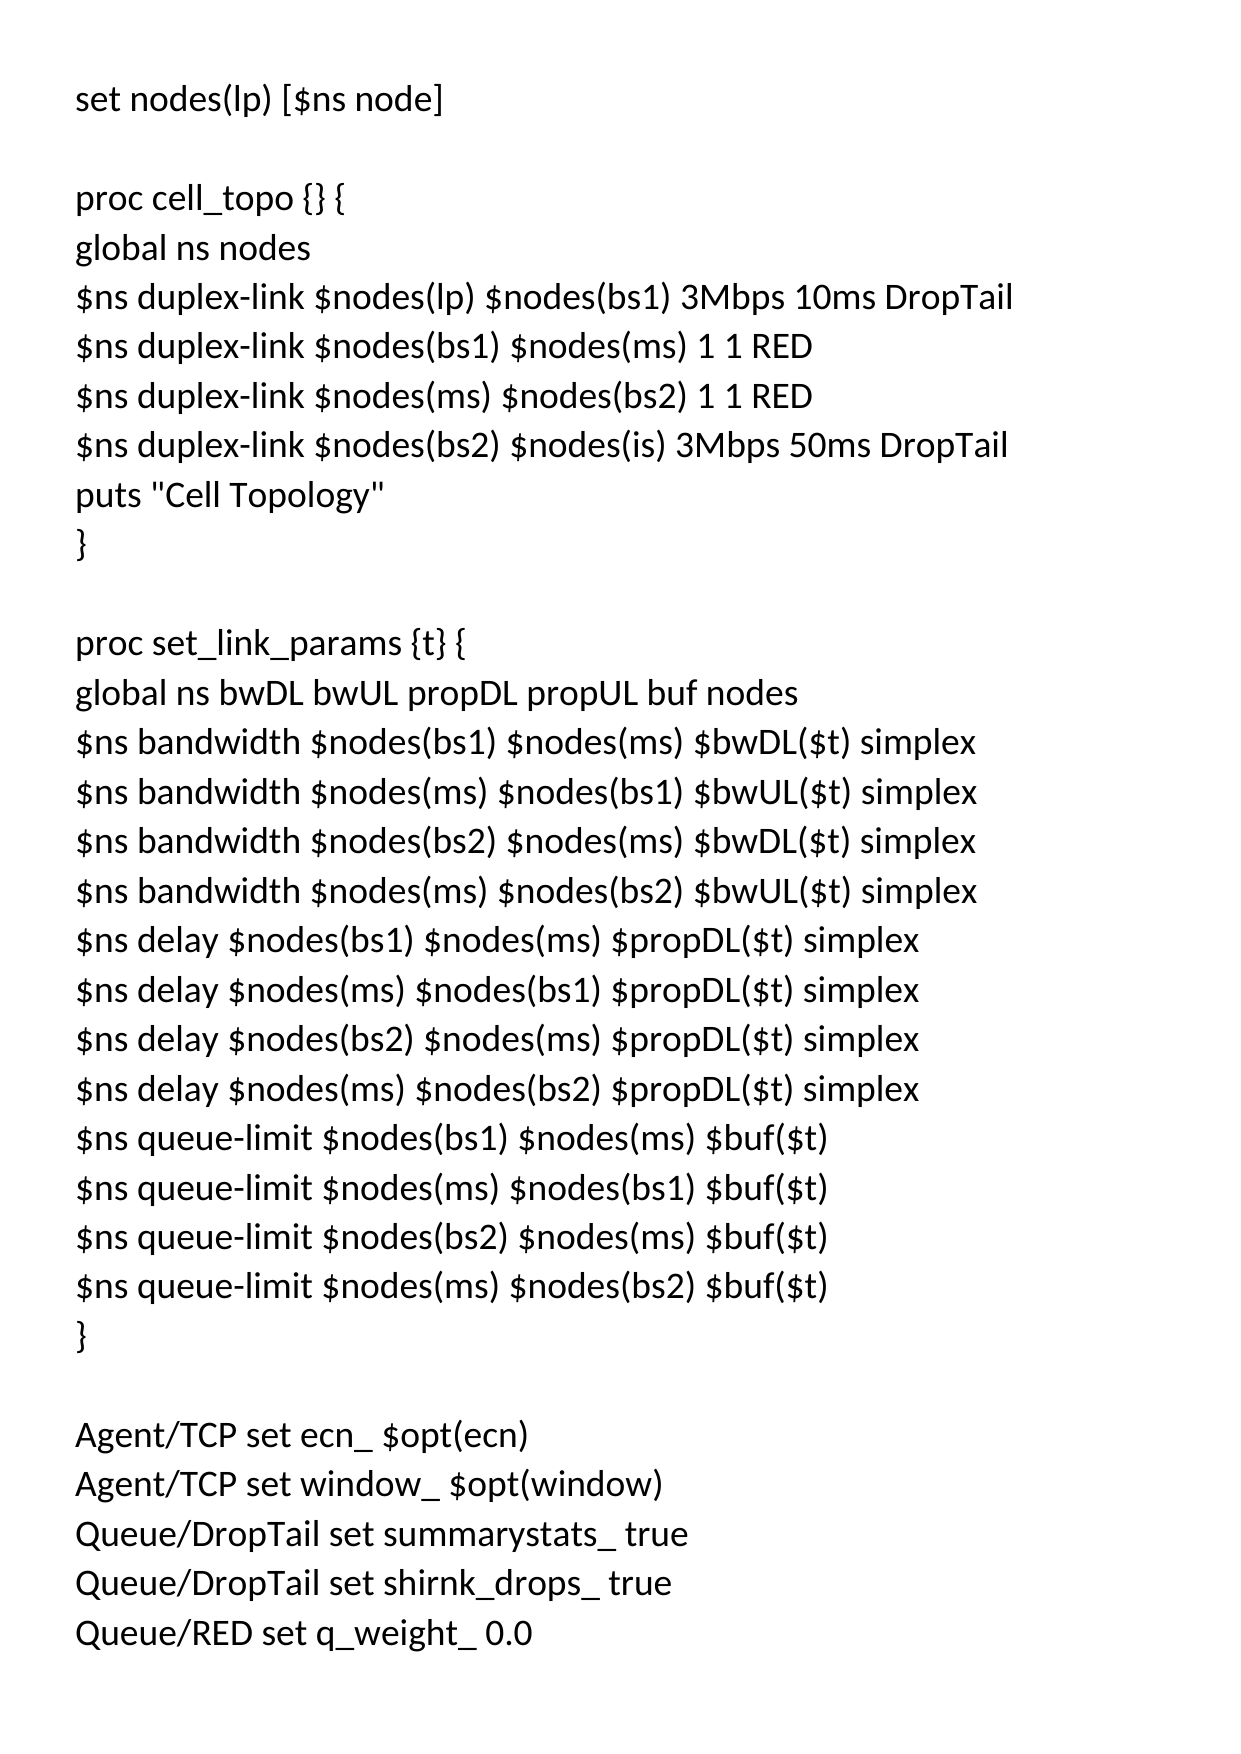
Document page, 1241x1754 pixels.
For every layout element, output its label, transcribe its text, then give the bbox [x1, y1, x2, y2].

text } [75, 1312, 1165, 1358]
text $ns duplex-link $nodes(bs1) $nodes(ms) 1 1 RED [75, 322, 1165, 368]
text $ns queue-limit $nodes(bs2) $nodes(ms) $buf($t) [75, 1213, 1165, 1259]
text $ns bandwidth $nodes(bs1) $nodes(ms) $bwDL($t) simplex [75, 718, 1165, 764]
text $ns delay $nodes(bs2) $nodes(ms) $propDL($t) simplex [75, 1015, 1165, 1061]
text $ns bandwidth $nodes(ms) $nodes(bs1) $bwUL($t) simplex [75, 768, 1165, 813]
text set nodes(lp) [$ns node] [75, 75, 1165, 121]
text proc set_link_params {t} { [75, 619, 1165, 665]
text proc cell_topo {} { [75, 174, 1165, 220]
text $ns duplex-link $nodes(bs2) $nodes(is) 3Mbps 50ms DropTail [75, 421, 1165, 467]
text Queue/RED set q_weight_ 0.0 [75, 1609, 1165, 1655]
text Queue/DropTail set shirnk_drops_ true [75, 1559, 1165, 1605]
text Agent/TCP set window_ $opt(window) [75, 1460, 1165, 1506]
text Queue/DropTail set summarystats_ true [75, 1510, 1165, 1556]
text Agent/TCP set ecn_ $opt(ecn) [75, 1411, 1165, 1457]
text $ns duplex-link $nodes(lp) $nodes(bs1) 3Mbps 10ms DropTail [75, 273, 1165, 319]
text $ns queue-limit $nodes(bs1) $nodes(ms) $buf($t) [75, 1114, 1165, 1160]
text $ns delay $nodes(bs1) $nodes(ms) $propDL($t) simplex [75, 916, 1165, 962]
text $ns bandwidth $nodes(ms) $nodes(bs2) $bwUL($t) simplex [75, 867, 1165, 912]
text $ns queue-limit $nodes(ms) $nodes(bs2) $buf($t) [75, 1262, 1165, 1308]
text $ns queue-limit $nodes(ms) $nodes(bs1) $buf($t) [75, 1163, 1165, 1209]
text $ns delay $nodes(ms) $nodes(bs2) $propDL($t) simplex [75, 1064, 1165, 1110]
text $ns delay $nodes(ms) $nodes(bs1) $propDL($t) simplex [75, 966, 1165, 1011]
text puts "Cell Topology" [75, 471, 1165, 517]
text global ns nodes [75, 223, 1165, 269]
text global ns bwDL bwUL propDL propUL buf nodes [75, 669, 1165, 714]
text } [75, 520, 1165, 566]
text $ns bandwidth $nodes(bs2) $nodes(ms) $bwDL($t) simplex [75, 817, 1165, 863]
text $ns duplex-link $nodes(ms) $nodes(bs2) 1 1 RED [75, 372, 1165, 418]
